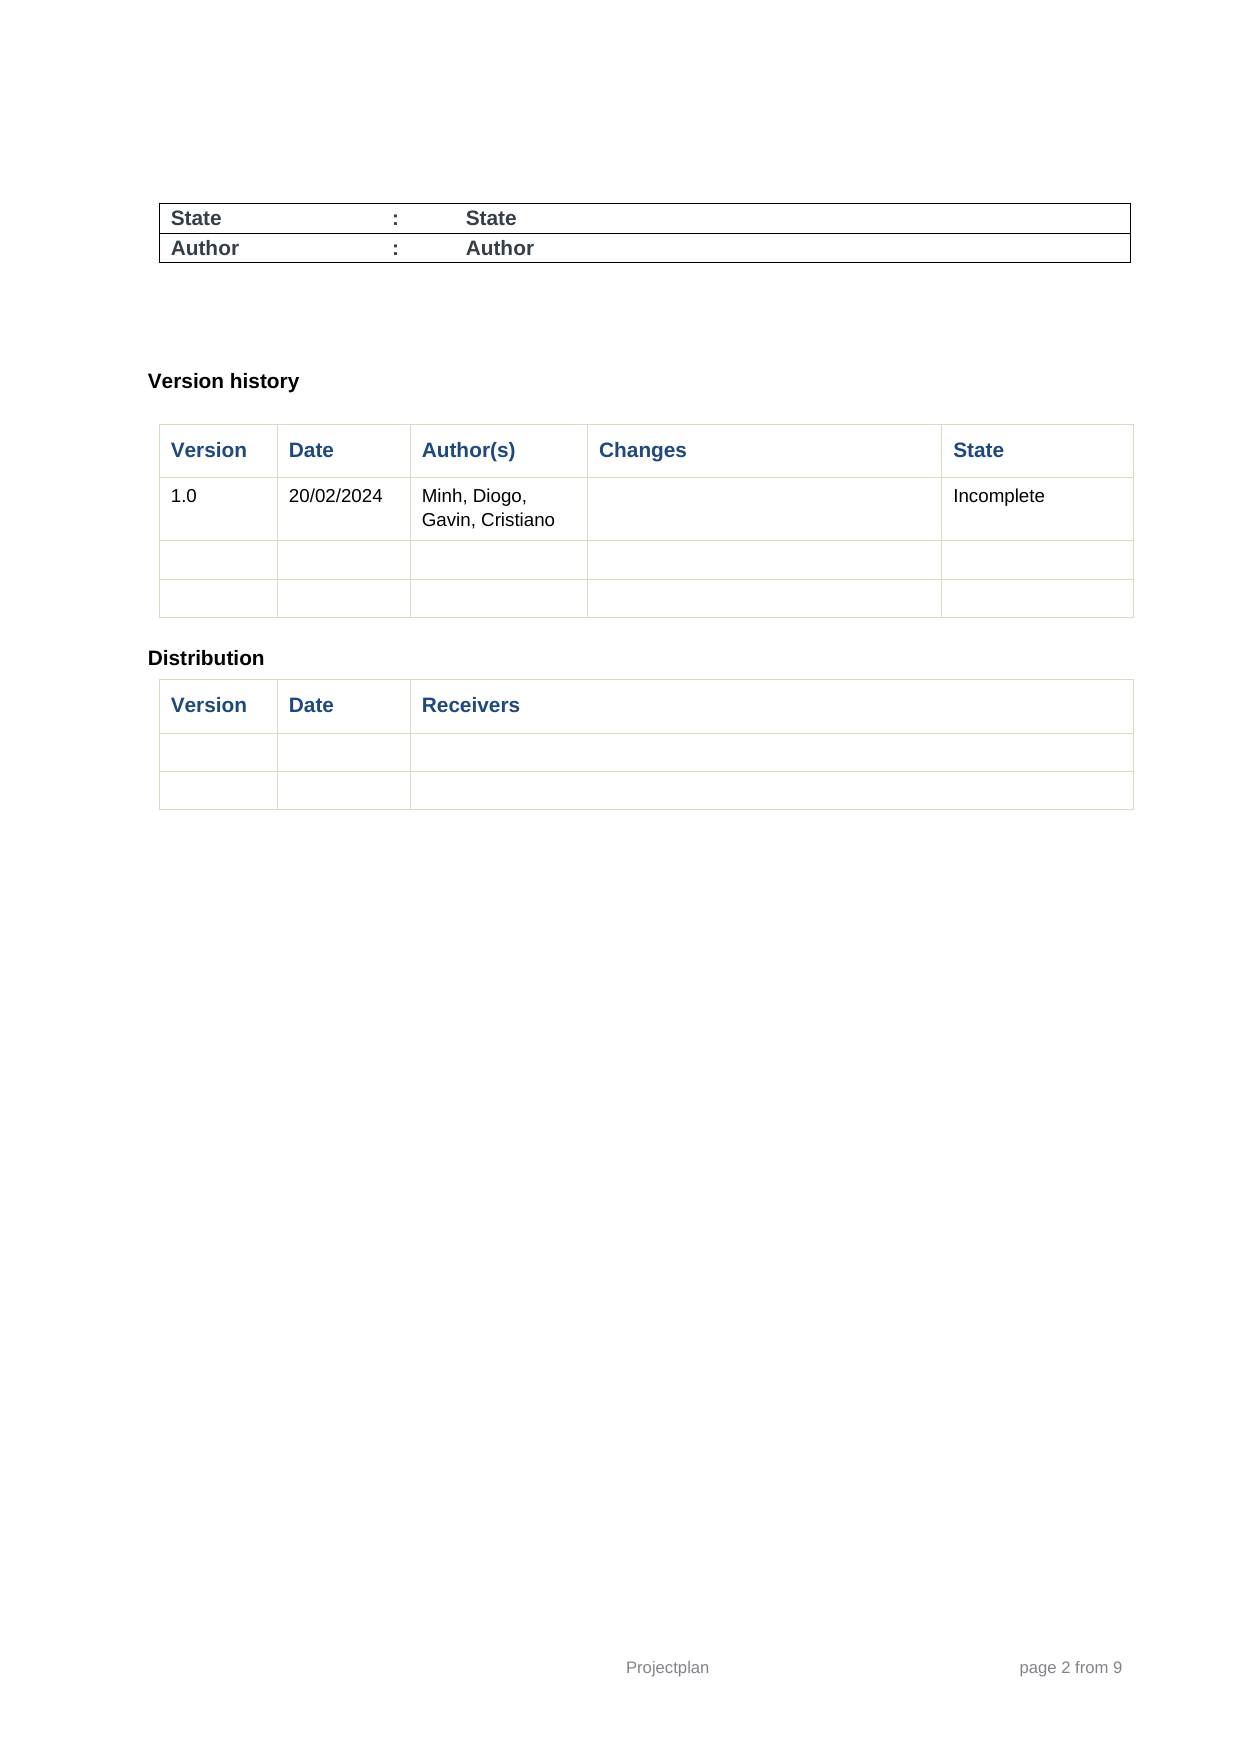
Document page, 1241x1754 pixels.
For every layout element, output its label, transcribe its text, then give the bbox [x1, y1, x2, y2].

table_cell [278, 580, 410, 617]
table_cell [588, 541, 941, 579]
table_cell [411, 541, 587, 579]
table_cell [160, 772, 277, 809]
table_cell Incomplete [942, 478, 1133, 540]
table_cell [942, 580, 1133, 617]
table_header Date [278, 425, 410, 477]
table_cell [160, 734, 277, 771]
table_cell [588, 580, 941, 617]
table_cell [411, 580, 587, 617]
table_header Author(s) [411, 425, 587, 477]
table_header Date [278, 680, 410, 732]
table_cell [278, 772, 410, 809]
table_cell [588, 478, 941, 540]
table_header State [942, 425, 1133, 477]
table_cell [160, 580, 277, 617]
table_cell [160, 541, 277, 579]
table_cell [278, 734, 410, 771]
table_header Changes [588, 425, 941, 477]
table_cell [942, 541, 1133, 579]
table_cell 20/02/2024 [278, 478, 410, 540]
table_header Receivers [411, 680, 1133, 732]
text Distribution [148, 646, 1117, 669]
table_header Version [160, 425, 277, 477]
table_cell Minh, Diogo, Gavin, Cristiano [411, 478, 587, 540]
table_cell [411, 734, 1133, 771]
table_cell Author : Author [160, 234, 1130, 262]
table_cell [278, 541, 410, 579]
table_cell 1.0 [160, 478, 277, 540]
table_header Version [160, 680, 277, 732]
subtitle Version history [148, 369, 1117, 393]
table_cell State : State [160, 204, 1130, 232]
table_cell [411, 772, 1133, 809]
